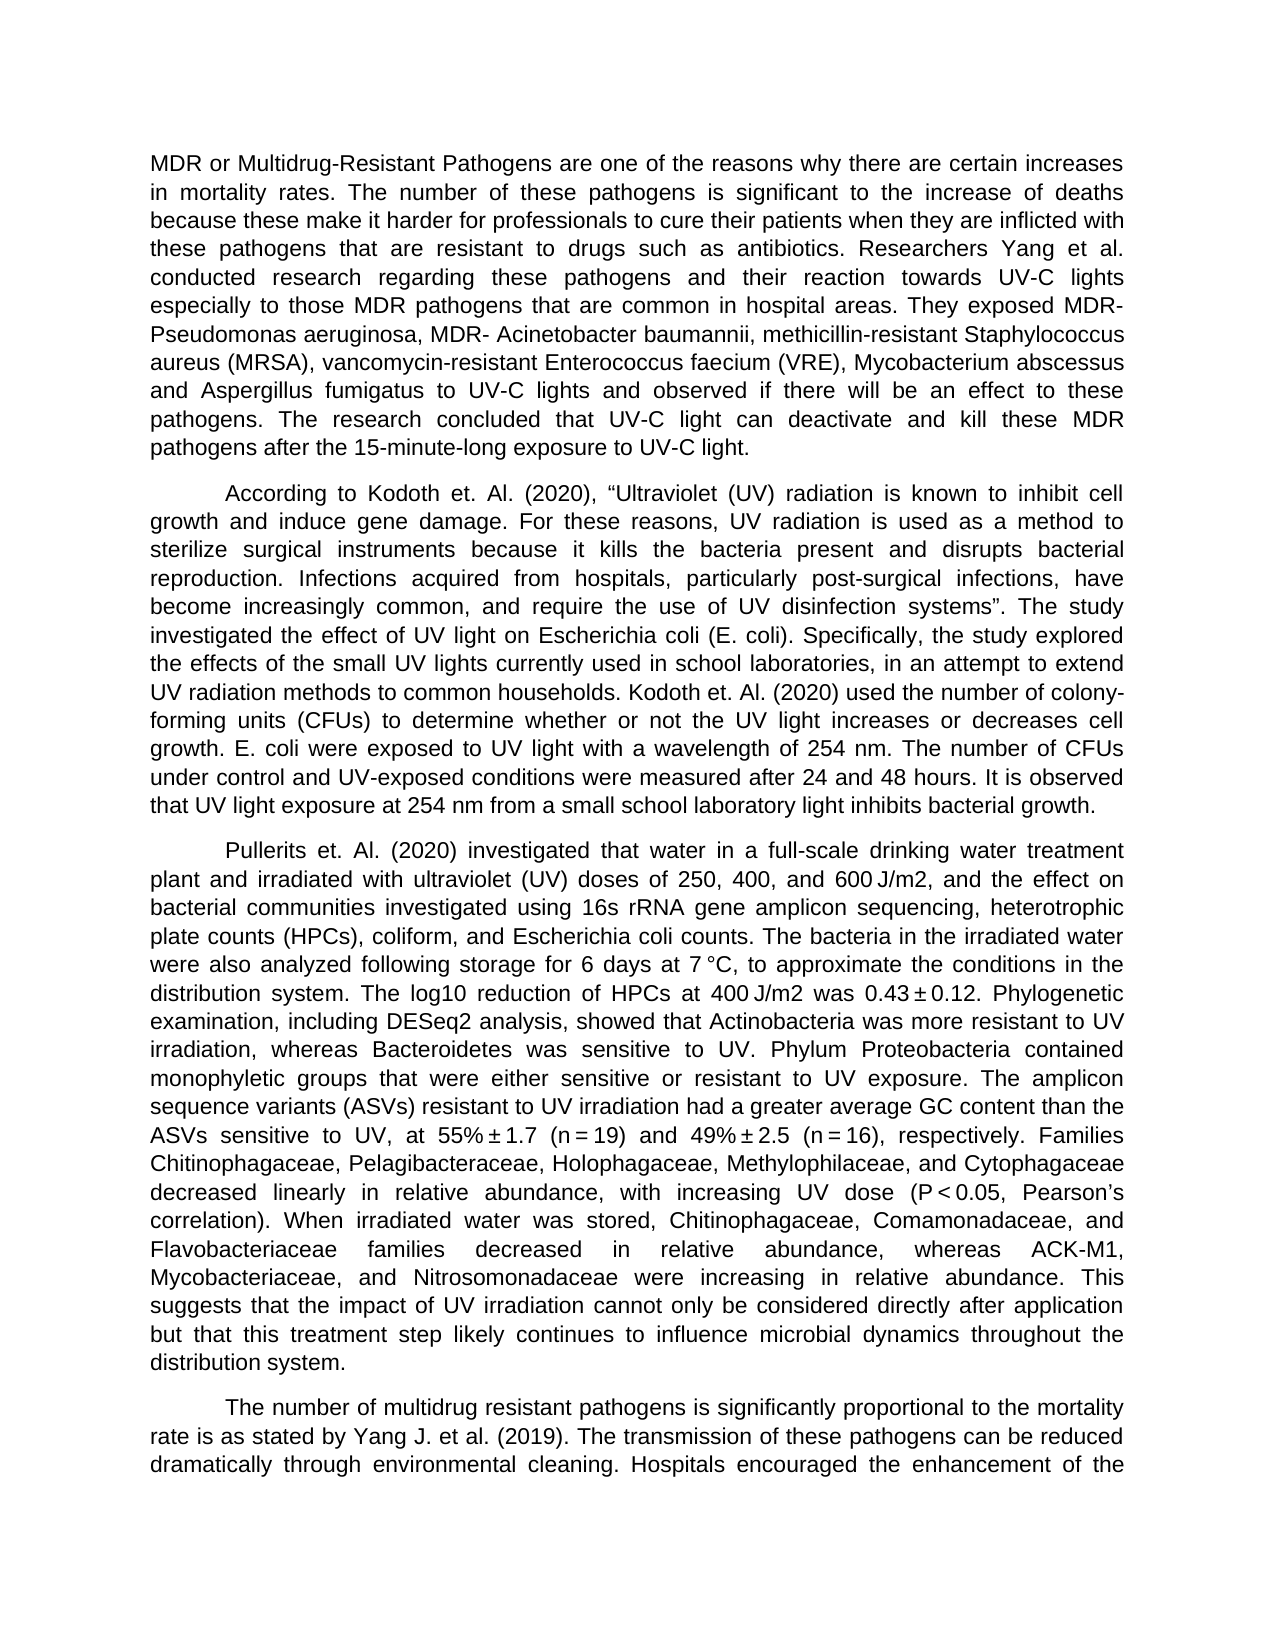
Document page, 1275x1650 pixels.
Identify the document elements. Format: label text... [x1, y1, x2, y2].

text According to Kodoth et. Al. (2020), “Ultraviolet (UV) radiation is known to inhibit cell growth and induce gene damage. For these reasons, UV radiation is used as a method to sterilize surgical instruments because it kills the bacteria present and disrupts bacterial reproduction. Infections acquired from hospitals, particularly post-surgical infections, have become increasingly common, and require the use of UV disinfection systems”. The study investigated the effect of UV light on Escherichia coli (E. coli). Specifically, the study explored the effects of the small UV lights currently used in school laboratories, in an attempt to extend UV radiation methods to common households. Kodoth et. Al. (2020) used the number of colony-forming units (CFUs) to determine whether or not the UV light increases or decreases cell growth. E. coli were exposed to UV light with a wavelength of 254 nm. The number of CFUs under control and UV-exposed conditions were measured after 24 and 48 hours. It is observed that UV light exposure at 254 nm from a small school laboratory light inhibits bacterial growth. [150, 479, 1125, 819]
text Pullerits et. Al. (2020) investigated that water in a full-scale drinking water treatment plant and irradiated with ultraviolet (UV) doses of 250, 400, and 600 J/m2, and the effect on bacterial communities investigated using 16s rRNA gene amplicon sequencing, heterotrophic plate counts (HPCs), coliform, and Escherichia coli counts. The bacteria in the irradiated water were also analyzed following storage for 6 days at 7 °C, to approximate the conditions in the distribution system. The log10 reduction of HPCs at 400 J/m2 was 0.43 ± 0.12. Phylogenetic examination, including DESeq2 analysis, showed that Actinobacteria was more resistant to UV irradiation, whereas Bacteroidetes was sensitive to UV. Phylum Proteobacteria contained monophyletic groups that were either sensitive or resistant to UV exposure. The amplicon sequence variants (ASVs) resistant to UV irradiation had a greater average GC content than the ASVs sensitive to UV, at 55% ± 1.7 (n = 19) and 49% ± 2.5 (n = 16), respectively. Families Chitinophagaceae, Pelagibacteraceae, Holophagaceae, Methylophilaceae, and Cytophagaceae decreased linearly in relative abundance, with increasing UV dose (P < 0.05, Pearson’s correlation). When irradiated water was stored, Chitinophagaceae, Comamonadaceae, and Flavobacteriaceae families decreased in relative abundance, whereas ACK-M1, Mycobacteriaceae, and Nitrosomonadaceae were increasing in relative abundance. This suggests that the impact of UV irradiation cannot only be considered directly after application but that this treatment step likely continues to influence microbial dynamics throughout the distribution system. [150, 837, 1125, 1376]
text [150, 1394, 1125, 1478]
text MDR or Multidrug-Resistant Pathogens are one of the reasons why there are certain increases in mortality rates. The number of these pathogens is significant to the increase of deaths because these make it harder for professionals to cure their patients when they are inflicted with these pathogens that are resistant to drugs such as antibiotics. Researchers Yang et al. conducted research regarding these pathogens and their reaction towards UV-C lights especially to those MDR pathogens that are common in hospital areas. They exposed MDR-Pseudomonas aeruginosa, MDR- Acinetobacter baumannii, methicillin-resistant Staphylococcus aureus (MRSA), vancomycin-resistant Enterococcus faecium (VRE), Mycobacterium abscessus and Aspergillus fumigatus to UV-C lights and observed if there will be an effect to these pathogens. The research concluded that UV-C light can deactivate and kill these MDR pathogens after the 15-minute-long exposure to UV-C light. [150, 150, 1125, 461]
